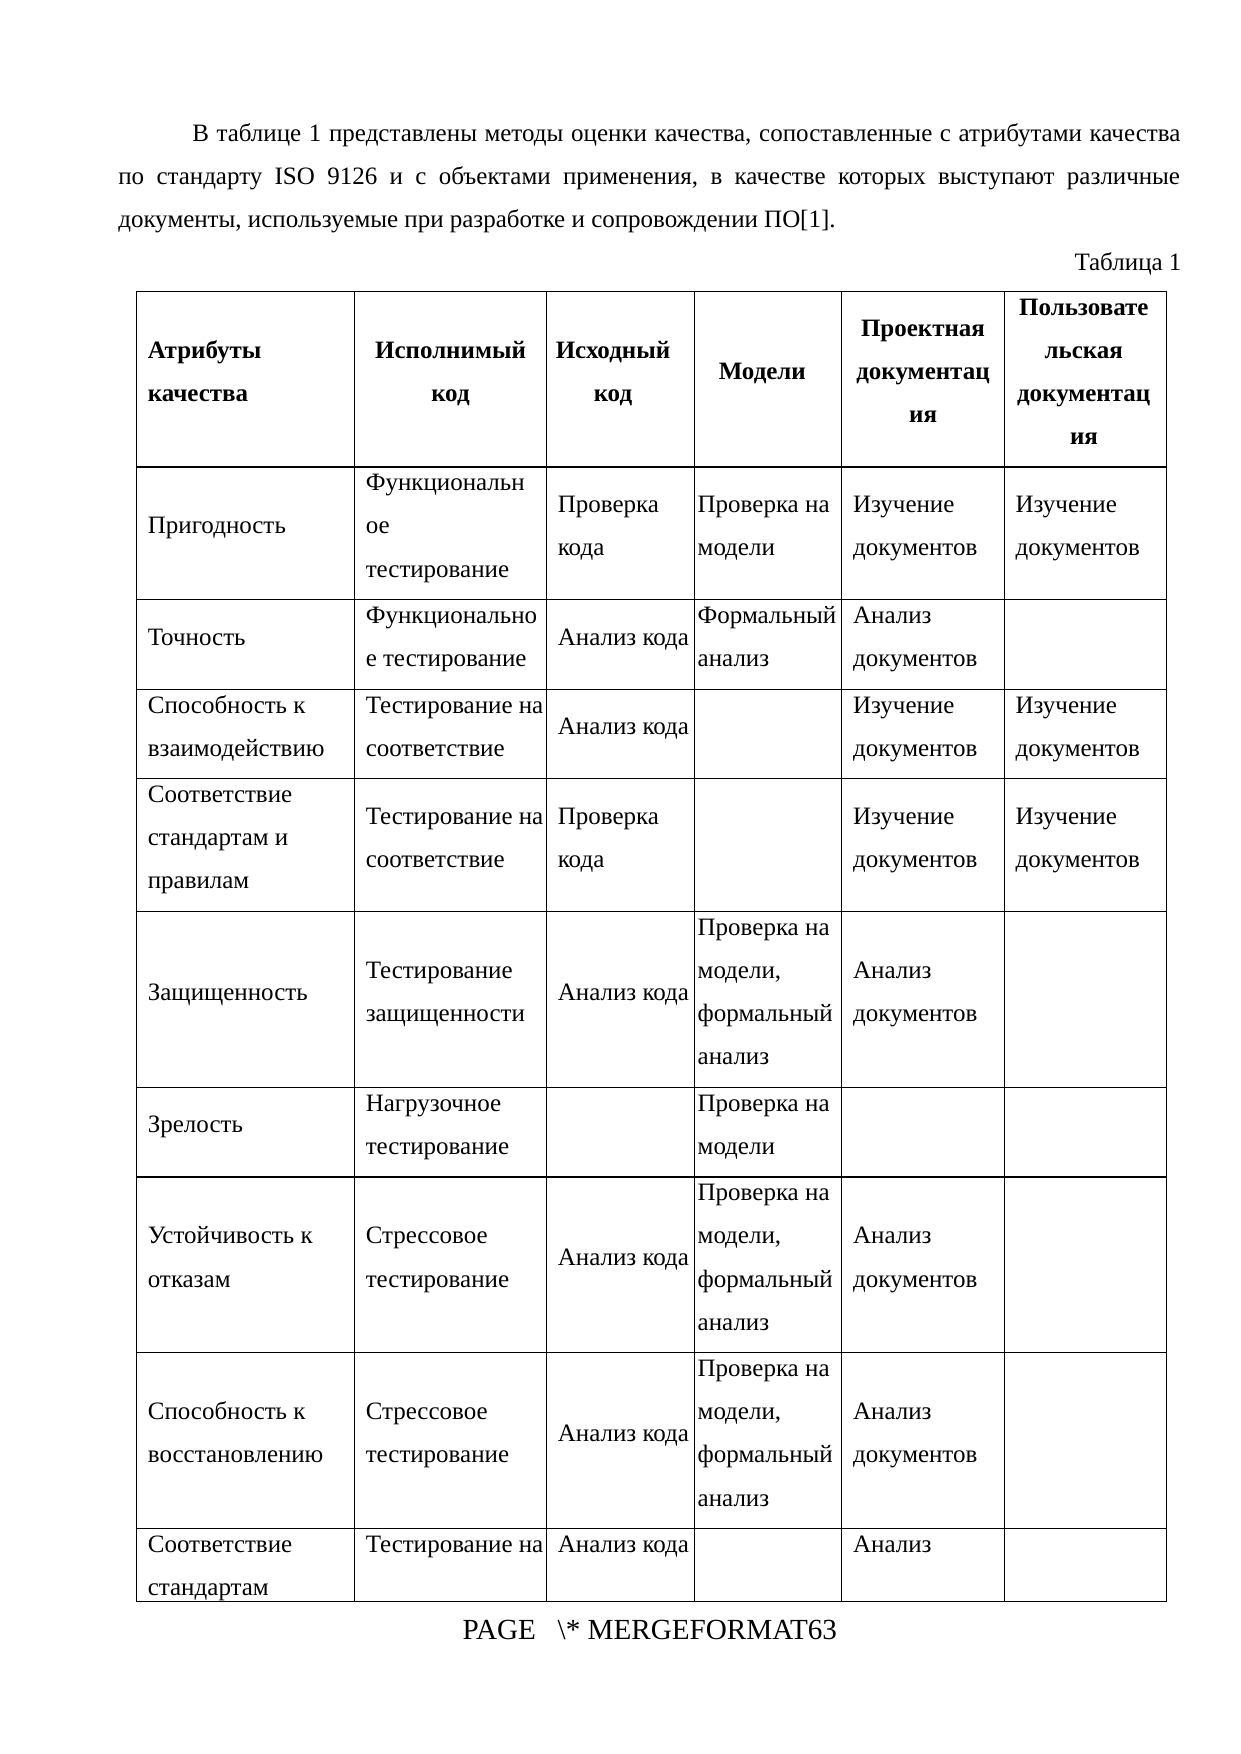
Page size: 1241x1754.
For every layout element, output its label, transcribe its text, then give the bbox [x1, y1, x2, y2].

table_cell Изучение документов [842, 468, 1004, 599]
table_cell Тестирование на соответствие [355, 1529, 546, 1601]
text В таблице 1 представлены методы оценки качества, сопоставленные с атрибутами качества по стандарту ISO 9126 и с объектами применения, в качестве которых выступают различные документы, используемые при разработке и сопровождении ПО[1]. [118, 118, 1181, 233]
table_cell Анализ документов [842, 1529, 1004, 1601]
table_cell Тестирование защищенности [355, 912, 546, 1087]
table_cell [842, 1088, 1004, 1176]
table_cell Тестирование на соответствие [355, 690, 546, 778]
table_cell Анализ кода [547, 600, 694, 689]
table_cell [695, 1529, 841, 1601]
table_cell [1005, 1353, 1166, 1528]
table_cell Изучение документов [842, 690, 1004, 778]
table_cell Изучение документов [1005, 690, 1166, 778]
table_cell Анализ документов [842, 1178, 1004, 1352]
table_cell Проверка кода [547, 468, 694, 599]
table_header Атрибуты качества [137, 292, 354, 466]
table_cell Функциональное тестирование [355, 468, 546, 599]
table_header Исходный код [547, 292, 694, 466]
table_cell [1005, 1529, 1166, 1601]
table_cell Проверка на модели, формальный анализ [695, 1178, 841, 1352]
table_cell Проверка кода [547, 779, 694, 911]
table_cell Тестирование на соответствие [355, 779, 546, 911]
text Таблица 1 [118, 247, 1181, 276]
table_header Исполнимый код [355, 292, 546, 466]
table_cell Анализ документов [842, 912, 1004, 1087]
table_cell Пригодность [137, 468, 354, 599]
table_cell Способность к восстановлению [137, 1353, 354, 1528]
table_cell Анализ документов [842, 1353, 1004, 1528]
table_cell Соответствие стандартам и правилам [137, 779, 354, 911]
table_cell Проверка на модели [695, 1088, 841, 1176]
table_cell [1005, 1178, 1166, 1352]
table_cell Нагрузочное тестирование [355, 1088, 546, 1176]
table_header Модели [695, 292, 841, 466]
table_cell Анализ кода [547, 912, 694, 1087]
table_cell Проверка на модели, формальный анализ [695, 1353, 841, 1528]
table_cell [547, 1088, 694, 1176]
table_cell Способность к взаимодействию [137, 690, 354, 778]
table_cell Анализ кода [547, 1178, 694, 1352]
table_cell Проверка на модели [695, 468, 841, 599]
table_cell Проверка на модели, формальный анализ [695, 912, 841, 1087]
table_cell Стрессовое тестирование [355, 1353, 546, 1528]
table_cell Стрессовое тестирование [355, 1178, 546, 1352]
table_cell Зрелость [137, 1088, 354, 1176]
table_cell Анализ документов [842, 600, 1004, 689]
table_header Пользовательская документация [1005, 292, 1166, 466]
table_cell [1005, 912, 1166, 1087]
table_cell Формальный анализ [695, 600, 841, 689]
table_cell Устойчивость к отказам [137, 1178, 354, 1352]
table_cell Соответствие стандартам надежности [137, 1529, 354, 1601]
table_cell [695, 690, 841, 778]
table_cell Функциональное тестирование [355, 600, 546, 689]
table_cell Изучение документов [1005, 779, 1166, 911]
table_header Проектная документация [842, 292, 1004, 466]
table_cell Точность [137, 600, 354, 689]
table_cell [1005, 1088, 1166, 1176]
table_cell [695, 779, 841, 911]
table_cell Защищенность [137, 912, 354, 1087]
table_cell [1005, 600, 1166, 689]
table_cell Изучение документов [1005, 468, 1166, 599]
table_cell Изучение документов [842, 779, 1004, 911]
table_cell Анализ кода [547, 690, 694, 778]
table_cell Анализ кода [547, 1353, 694, 1528]
table_cell Анализ кода [547, 1529, 694, 1601]
